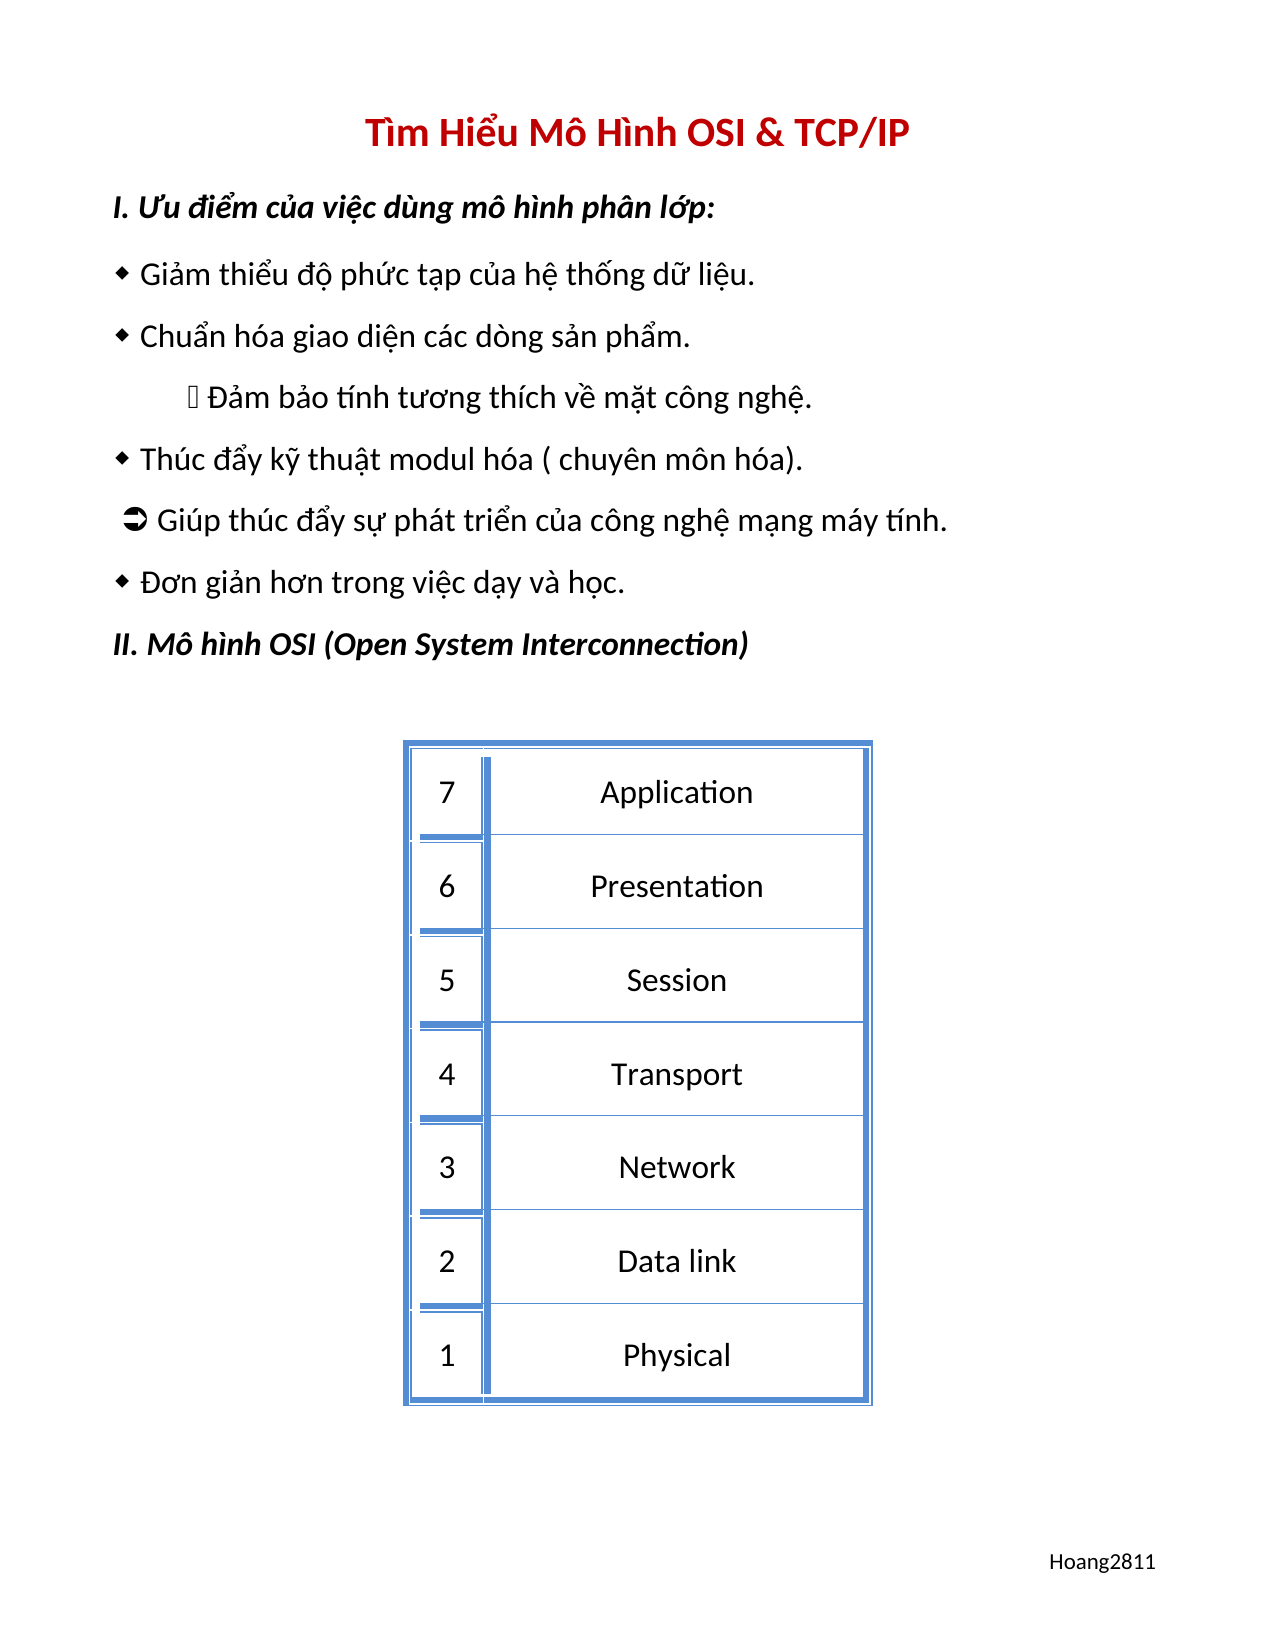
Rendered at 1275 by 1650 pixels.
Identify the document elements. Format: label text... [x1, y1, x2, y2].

text II. Mô hình OSI (Open System Interconnection) [112, 623, 1163, 663]
table_cell Presentation [491, 835, 863, 928]
table_cell 6 [409, 834, 484, 928]
table_cell 5 [409, 928, 484, 1021]
text Chuẩn hóa giao diện các dòng sản phẩm. [112, 315, 1163, 356]
table_cell 4 [409, 1021, 484, 1115]
table_cell Session [491, 929, 863, 1021]
text Thúc đẩy kỹ thuật modul hóa ( chuyên môn hóa). [112, 438, 1163, 479]
text Giảm thiểu độ phức tạp của hệ thống dữ liệu. [112, 253, 1163, 294]
text Tìm Hiểu Mô Hình OSI & TCP/IP [112, 106, 1163, 157]
table_cell Transport [491, 1023, 863, 1115]
table_cell Network [491, 1116, 863, 1209]
table_header 7 [409, 746, 486, 834]
table_cell Physical [486, 1304, 863, 1397]
table_cell Data link [491, 1210, 863, 1303]
table_header Application [486, 749, 863, 834]
text Đơn giản hơn trong việc dạy và học. [112, 561, 1163, 602]
text Giúp thúc đẩy sự phát triển của công nghệ mạng máy tính. [112, 499, 1163, 540]
table_cell 3 [409, 1115, 484, 1209]
text I. Ưu điểm của việc dùng mô hình phân lớp: [112, 186, 1163, 226]
table_cell 2 [409, 1209, 484, 1303]
text Đảm bảo tính tương thích về mặt công nghệ. [112, 376, 1163, 417]
table_cell 1 [409, 1303, 486, 1397]
